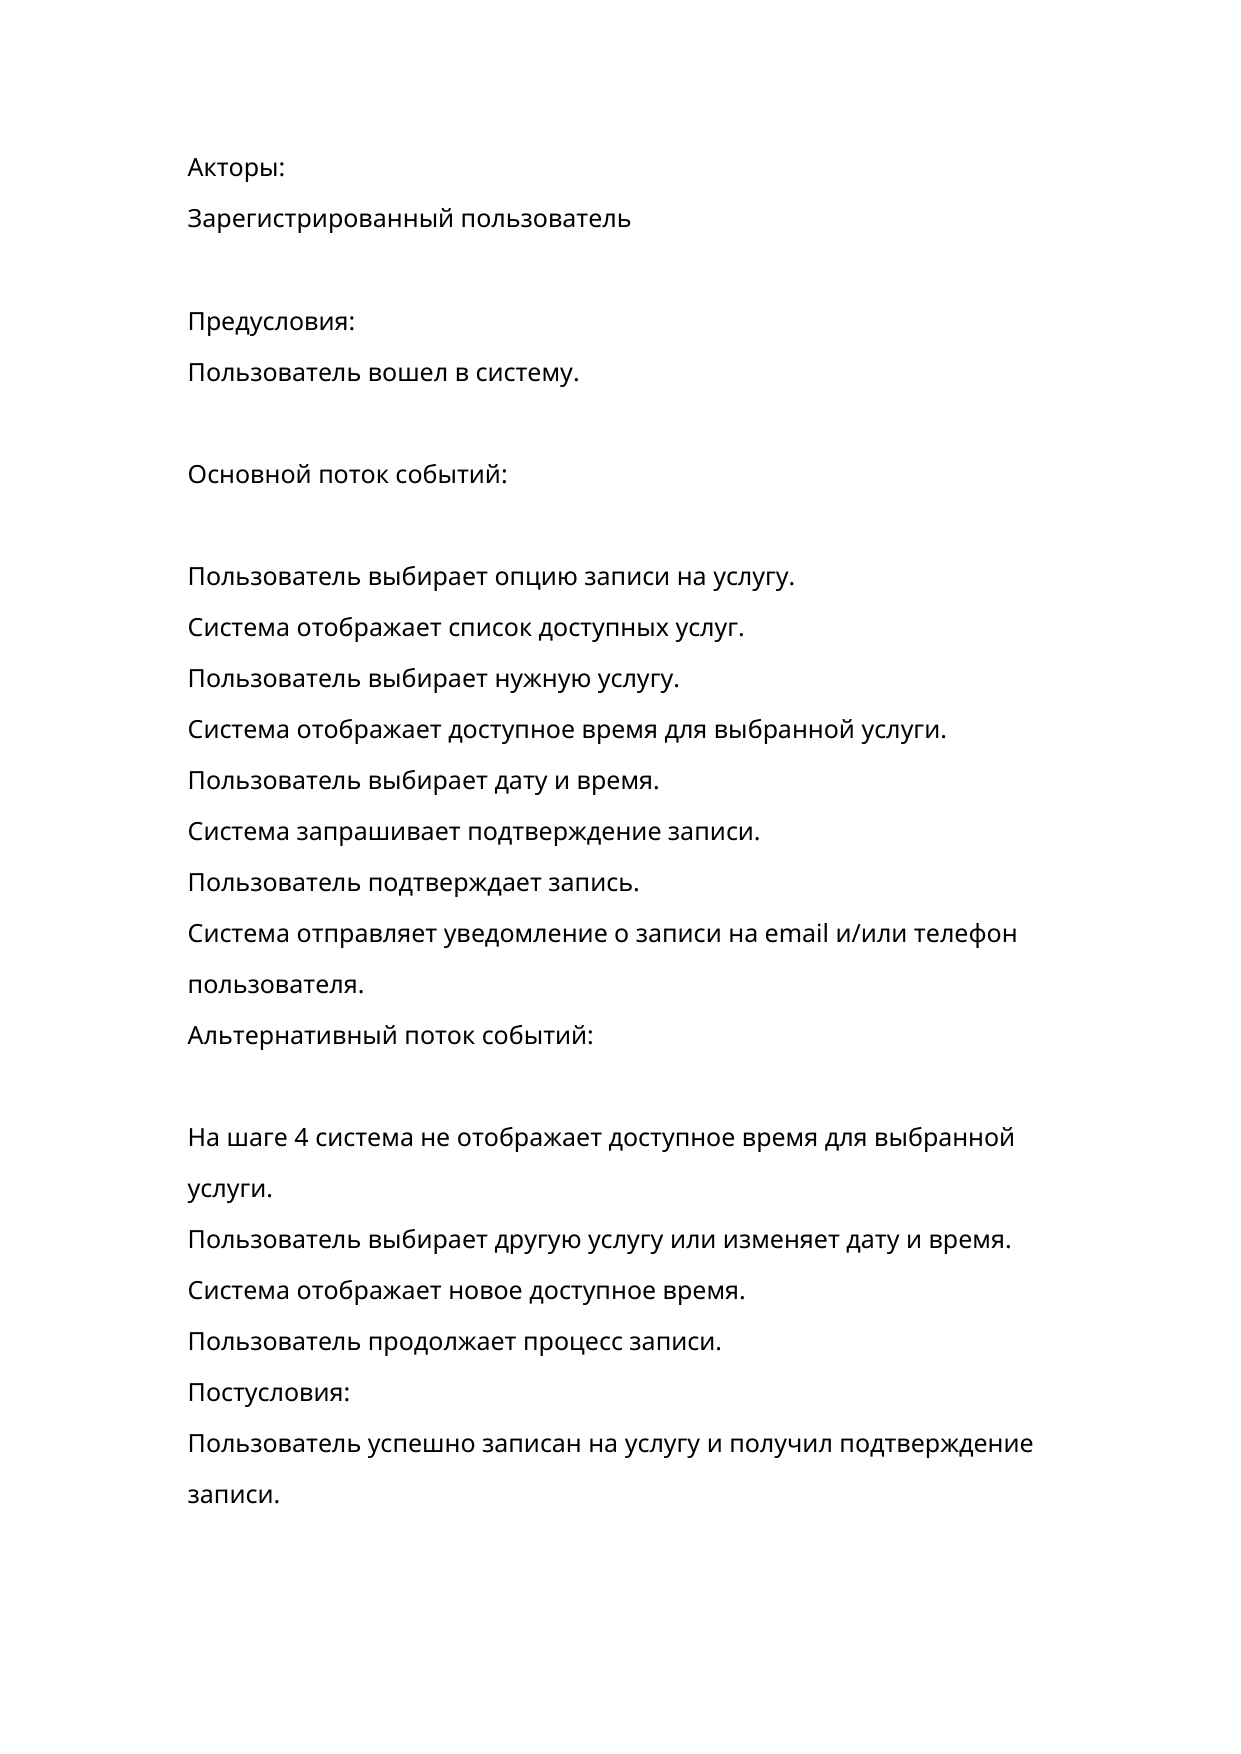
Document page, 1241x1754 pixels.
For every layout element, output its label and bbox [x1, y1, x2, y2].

text [187, 150, 1053, 1562]
